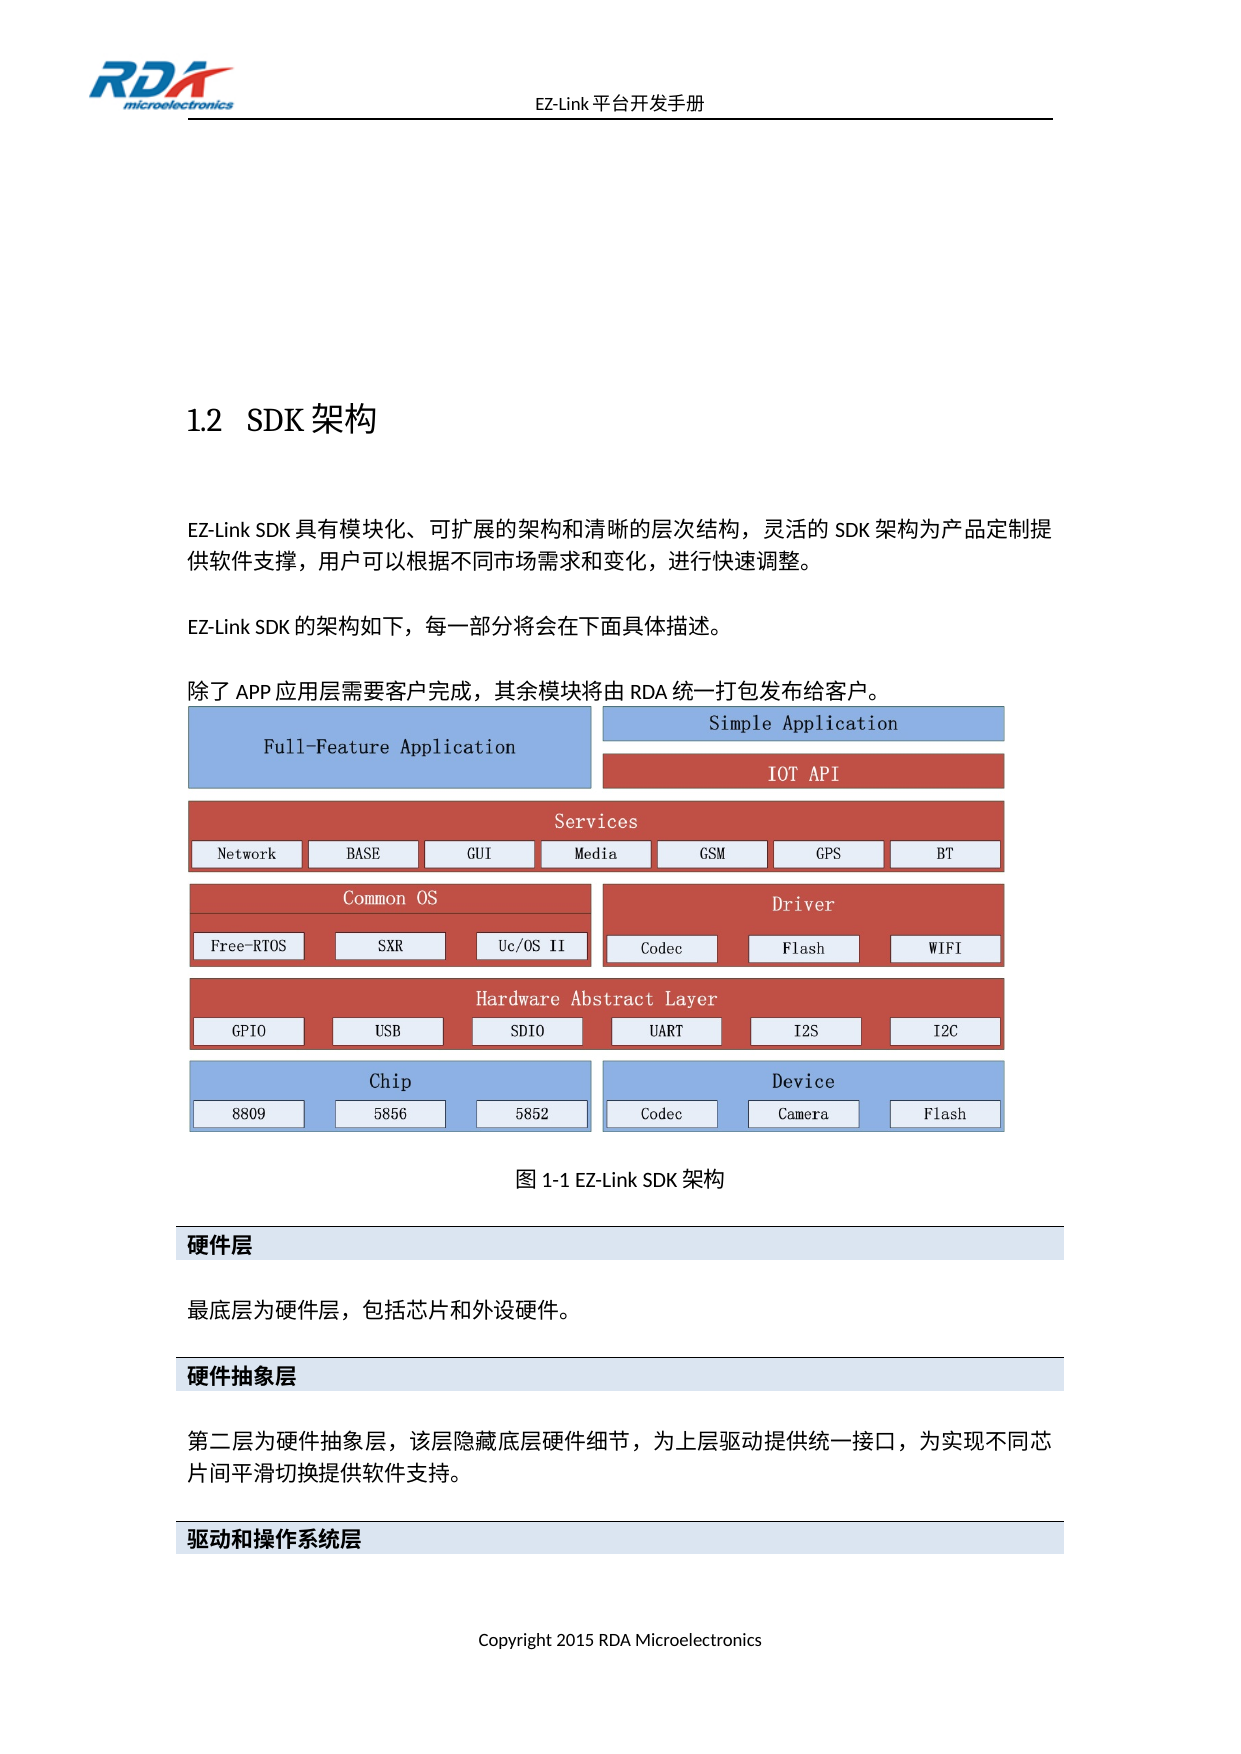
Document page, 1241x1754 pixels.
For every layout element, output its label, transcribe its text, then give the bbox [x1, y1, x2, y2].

text 第二层为硬件抽象层，该层隐藏底层硬件细节，为上层驱动提供统一接口，为实现不同芯片间平滑切换提供软件支持。 [187, 1423, 1053, 1488]
text 最底层为硬件层，包括芯片和外设硬件。 [187, 1292, 1053, 1325]
text 图1-1 EZ-Link SDK架构 [187, 1161, 1053, 1194]
picture [88, 33, 237, 111]
text EZ-Link SDK的架构如下，每一部分将会在下面具体描述。 [187, 609, 1053, 641]
picture [187, 706, 1005, 1132]
text EZ-Link SDK具有模块化、可扩展的架构和清晰的层次结构，灵活的SDK架构为产品定制提供软件支撑，用户可以根据不同市场需求和变化，进行快速调整。 [187, 511, 1053, 576]
table_header 硬件抽象层 [176, 1358, 1064, 1391]
text 除了APP应用层需要客户完成，其余模块将由RDA统一打包发布给客户。 [187, 674, 1053, 706]
subtitle SDK架构 [187, 384, 1053, 449]
table_header 硬件层 [176, 1227, 1064, 1260]
table_header 驱动和操作系统层 [176, 1522, 1064, 1554]
